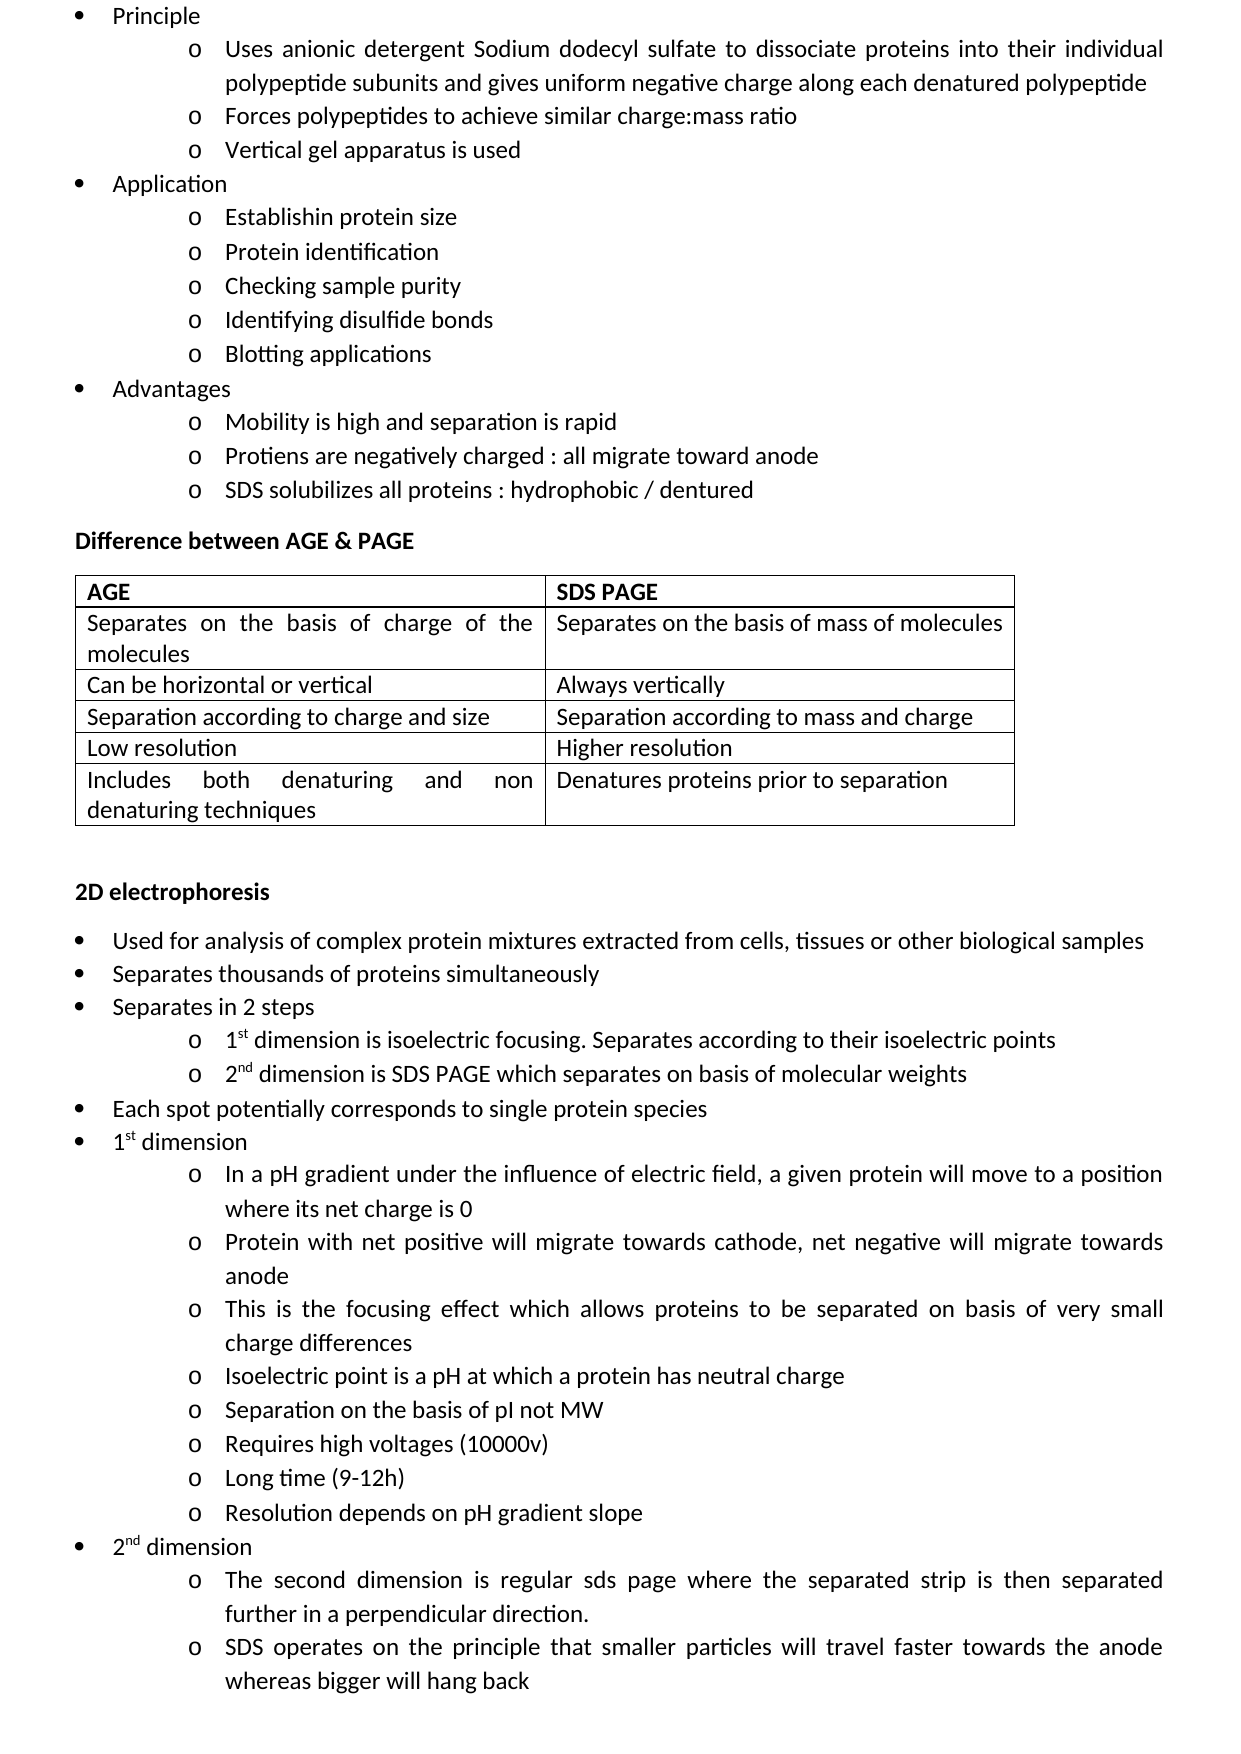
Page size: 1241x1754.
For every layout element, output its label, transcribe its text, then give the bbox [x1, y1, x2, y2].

list Each spot potentially corresponds to single protein species [75, 1093, 1165, 1123]
list SDS solubilizes all proteins : hydrophobic / dentured [187, 474, 1165, 506]
list Separates in 2 steps [75, 991, 1165, 1022]
list Separation on the basis of pI not MW [187, 1394, 1165, 1426]
list Uses anionic detergent Sodium dodecyl sulfate to dissociate proteins into their individual polypeptide subunits and gives uniform negative charge along each denatured polypeptide [187, 33, 1165, 98]
list The second dimension is regular sds page where the separated strip is then separated further in a perpendicular direction. [187, 1564, 1165, 1629]
list This is the focusing effect which allows proteins to be separated on basis of very small charge differences [187, 1293, 1165, 1357]
list 1st dimension [75, 1126, 1165, 1156]
table_header SDS PAGE [546, 576, 1014, 606]
list Principle [75, 0, 1165, 31]
text Difference between AGE & PAGE [75, 525, 1165, 556]
table_header AGE [76, 576, 545, 606]
table_cell Includes both denaturing and non denaturing techniques [76, 764, 545, 825]
list Application [75, 168, 1165, 199]
list Vertical gel apparatus is used [187, 134, 1165, 166]
list Blotting applications [187, 338, 1165, 370]
list Protein with net positive will migrate towards cathode, net negative will migrate towards anode [187, 1226, 1165, 1290]
list Separates thousands of proteins simultaneously [75, 958, 1165, 989]
table_cell Separation according to charge and size [76, 701, 545, 732]
list 2nd dimension is SDS PAGE which separates on basis of molecular weights [187, 1058, 1165, 1090]
table_cell Denatures proteins prior to separation [546, 764, 1014, 825]
list Used for analysis of complex protein mixtures extracted from cells, tissues or other biological samples [75, 925, 1165, 956]
list Checking sample purity [187, 270, 1165, 302]
list Long time (9-12h) [187, 1463, 1165, 1494]
list Identifying disulfide bonds [187, 304, 1165, 336]
table_cell Higher resolution [546, 733, 1014, 763]
list In a pH gradient under the influence of electric field, a given protein will move to a position where its net charge is 0 [187, 1158, 1165, 1223]
list Protiens are negatively charged : all migrate toward anode [187, 440, 1165, 472]
list Requires high voltages (10000v) [187, 1428, 1165, 1460]
list 1st dimension is isoelectric focusing. Separates according to their isoelectric points [187, 1024, 1165, 1056]
list Forces polypeptides to achieve similar charge:mass ratio [187, 100, 1165, 132]
list Mobility is high and separation is rapid [187, 406, 1165, 437]
list SDS operates on the principle that smaller particles will travel faster towards the anode whereas bigger will hang back [187, 1631, 1165, 1696]
table_cell Always vertically [546, 670, 1014, 700]
list Advantages [75, 373, 1165, 403]
list Isoelectric point is a pH at which a protein has neutral charge [187, 1360, 1165, 1392]
table_cell Low resolution [76, 733, 545, 763]
table_cell Can be horizontal or vertical [76, 670, 545, 700]
list Resolution depends on pH gradient slope [187, 1497, 1165, 1529]
list Establishin protein size [187, 201, 1165, 233]
table_cell Separates on the basis of mass of molecules [546, 608, 1014, 668]
text 2D electrophoresis [75, 876, 1165, 906]
list Protein identification [187, 236, 1165, 267]
table_cell Separation according to mass and charge [546, 701, 1014, 732]
list 2nd dimension [75, 1531, 1165, 1562]
table_cell Separates on the basis of charge of the molecules [76, 608, 545, 668]
